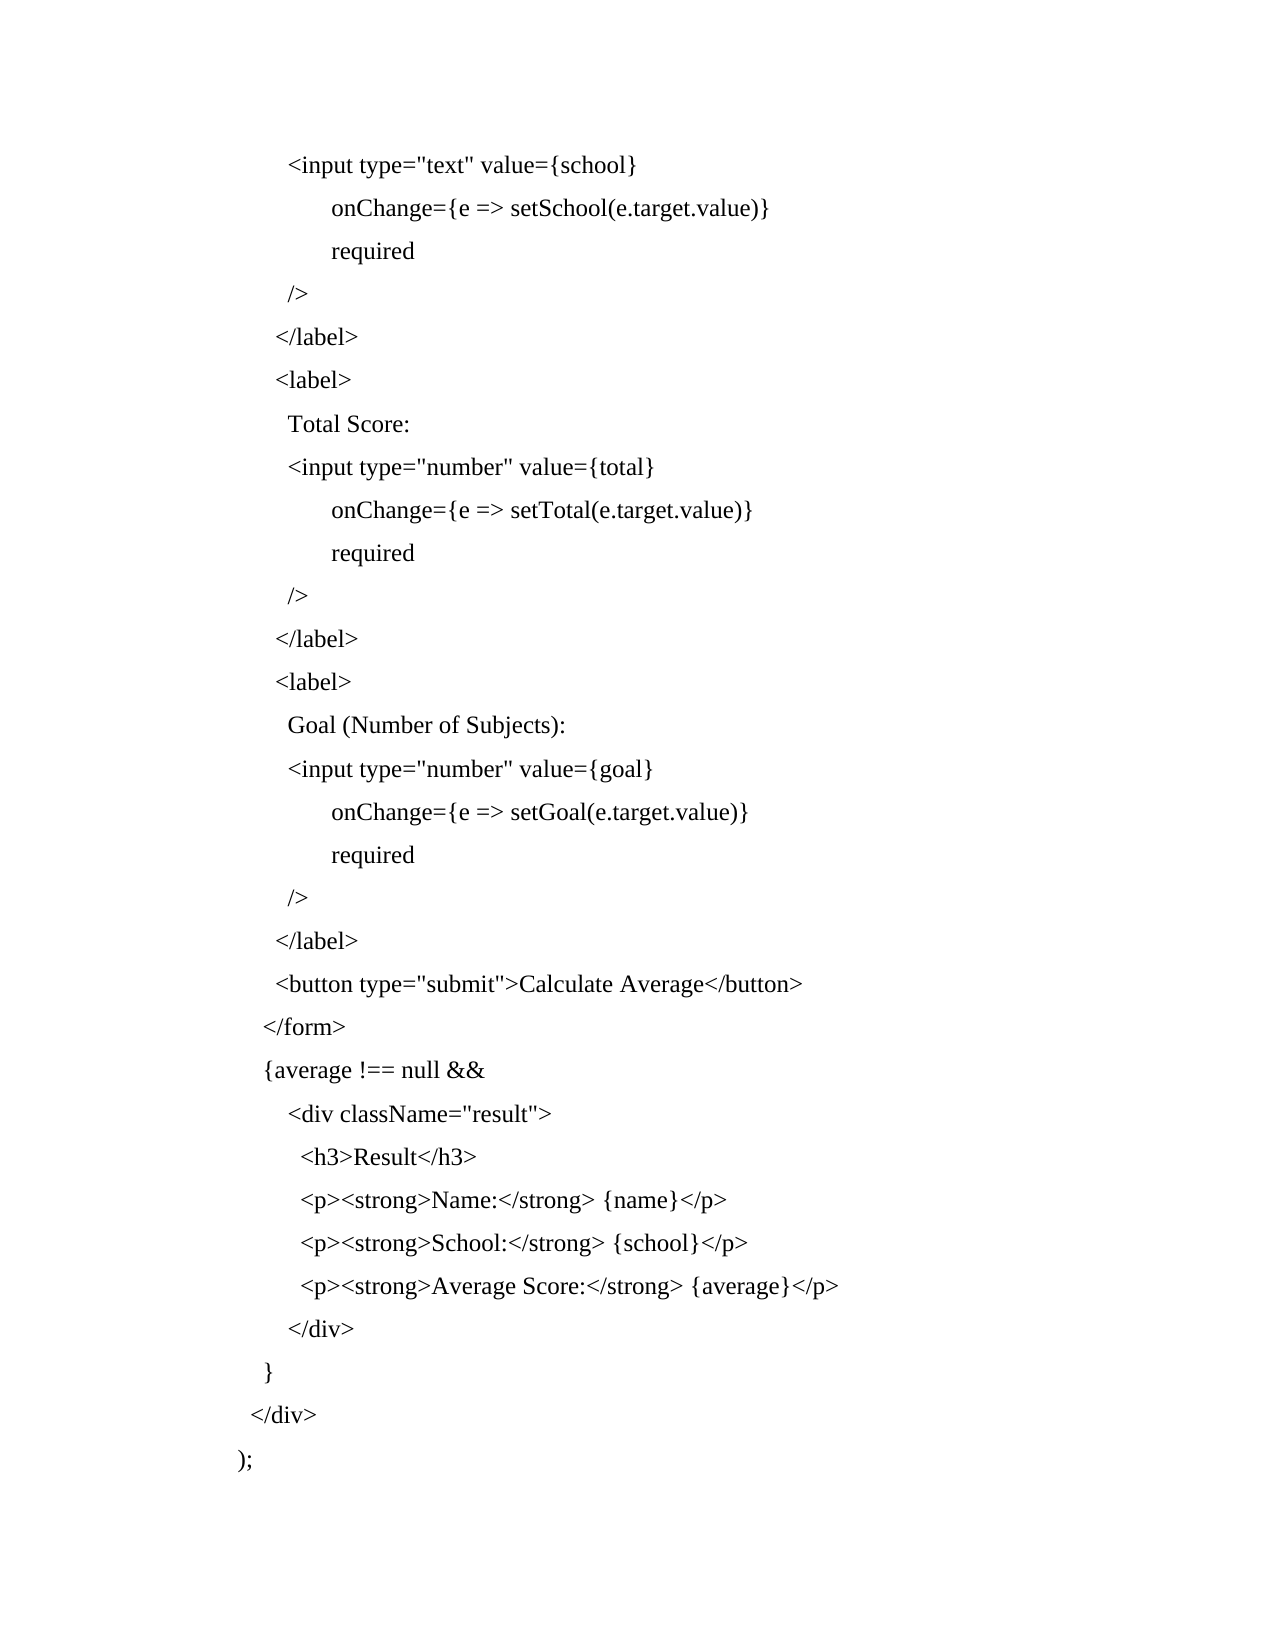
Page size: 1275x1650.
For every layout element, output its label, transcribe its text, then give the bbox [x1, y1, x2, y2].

list /> [225, 883, 1125, 912]
list Goal (Number of Subjects): [225, 711, 1125, 739]
list <p><strong>Average Score:</strong> {average}</p> [225, 1271, 1125, 1300]
list required [225, 840, 1125, 869]
list Total Score: [225, 409, 1125, 437]
list /> [225, 581, 1125, 610]
list required [225, 236, 1125, 265]
list onChange={e => setTotal(e.target.value)} [225, 495, 1125, 524]
list <button type="submit">Calculate Average</button> [225, 969, 1125, 998]
list <input type="number" value={total} [225, 452, 1125, 481]
list <input type="number" value={goal} [225, 754, 1125, 782]
list <label> [225, 366, 1125, 394]
list onChange={e => setGoal(e.target.value)} [225, 797, 1125, 826]
list </form> [225, 1012, 1125, 1041]
list <label> [225, 667, 1125, 696]
list </div> [225, 1401, 1125, 1429]
list <div className="result"> [225, 1099, 1125, 1127]
list ); [225, 1444, 1125, 1472]
list <input type="text" value={school} [225, 150, 1125, 179]
list onChange={e => setSchool(e.target.value)} [225, 193, 1125, 222]
list </label> [225, 624, 1125, 653]
list </div> [225, 1314, 1125, 1343]
list <p><strong>Name:</strong> {name}</p> [225, 1185, 1125, 1214]
list <p><strong>School:</strong> {school}</p> [225, 1228, 1125, 1257]
list </label> [225, 926, 1125, 955]
list <h3>Result</h3> [225, 1142, 1125, 1171]
list {average !== null && [225, 1056, 1125, 1084]
list </label> [225, 322, 1125, 351]
list } [225, 1357, 1125, 1386]
list required [225, 538, 1125, 567]
list /> [225, 279, 1125, 308]
